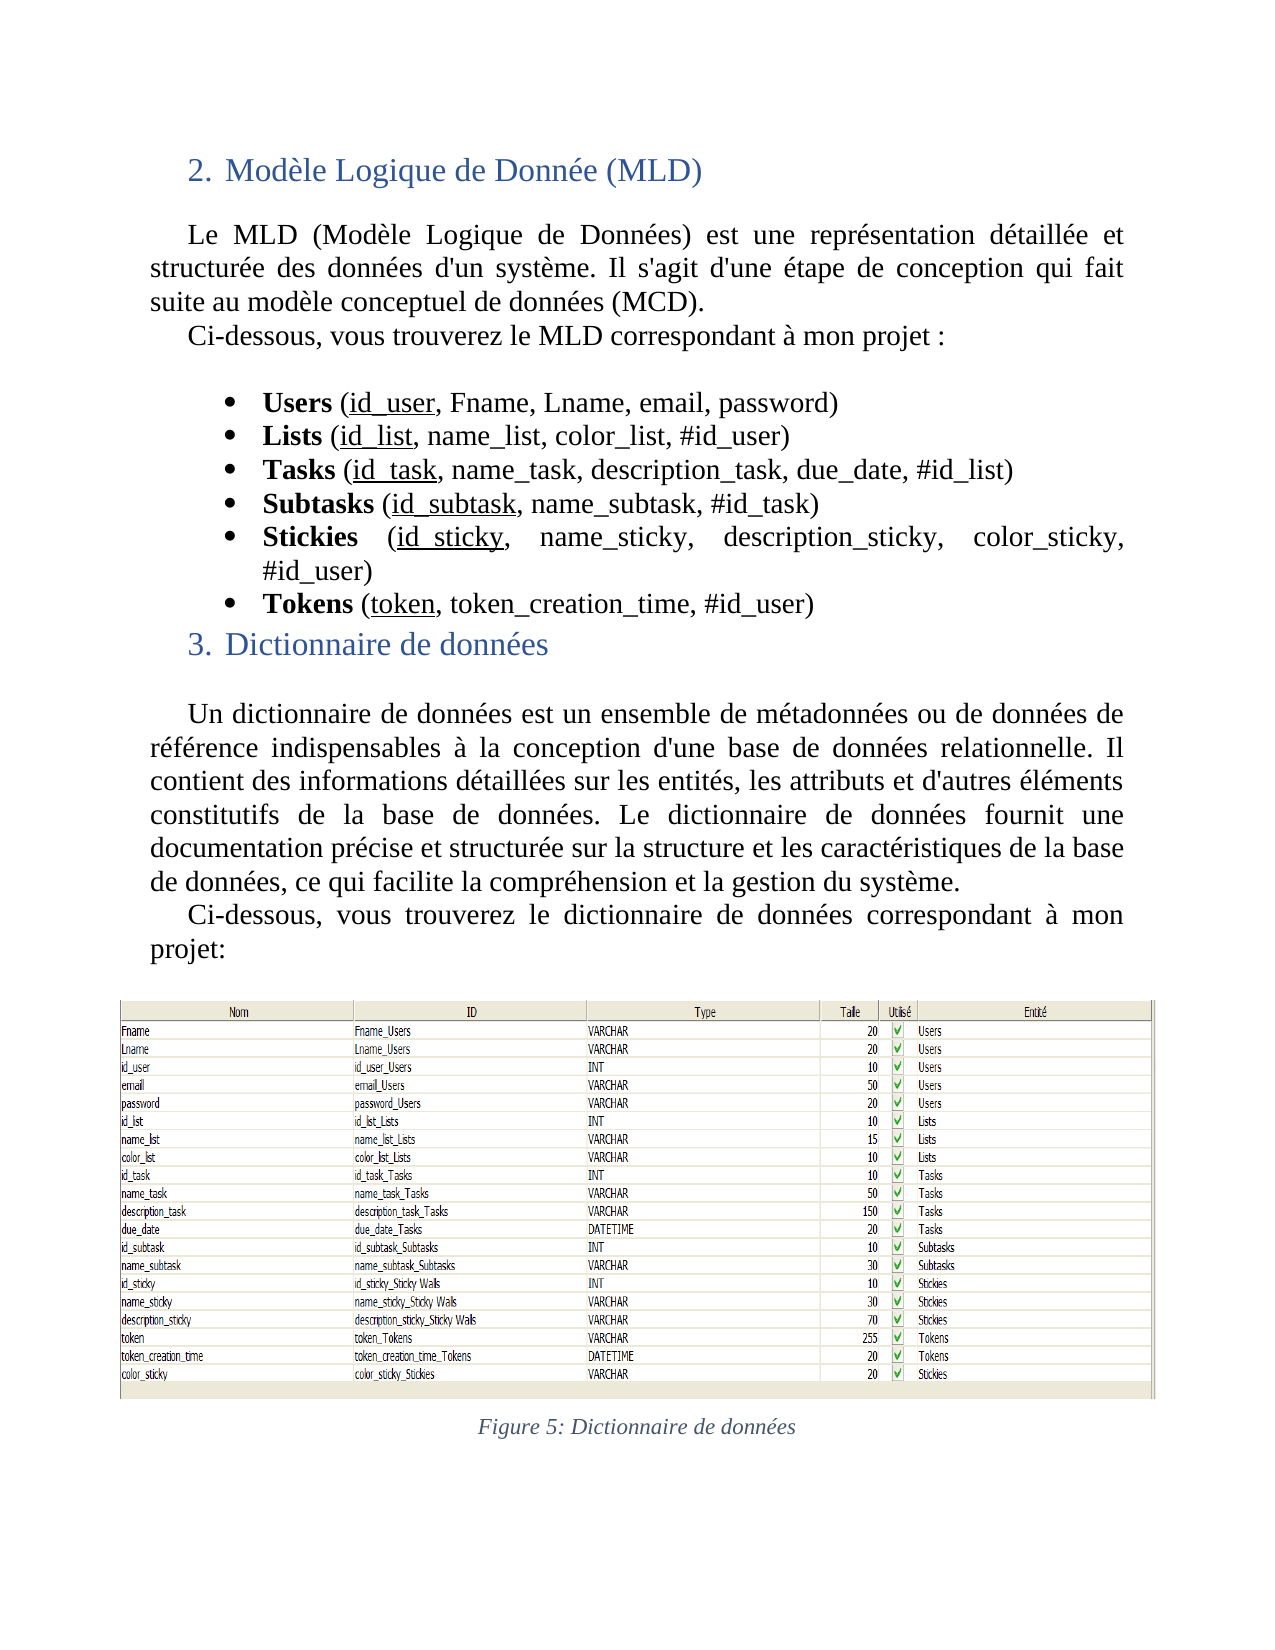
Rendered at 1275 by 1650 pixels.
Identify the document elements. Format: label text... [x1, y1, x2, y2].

list Users (id_user, Fname, Lname, email, password) [225, 385, 1125, 418]
list Stickies (id_sticky, name_sticky, description_sticky, color_sticky, #id_user) [225, 519, 1125, 587]
list Subtasks (id_subtask, name_subtask, #id_task) [225, 486, 1125, 519]
subtitle Modèle Logique de Donnée (MLD) [187, 150, 1125, 188]
list Tasks (id_task, name_task, description_task, due_date, #id_list) [225, 452, 1125, 486]
picture [120, 1000, 1156, 1399]
text Un dictionnaire de données est un ensemble de métadonnées ou de données de référence indispensables à la conception d'une base de données relationnelle. Il contient des informations détaillées sur les entités, les attributs et d'autres éléments constitutifs de la base de données. Le dictionnaire de données fournit une documentation précise et structurée sur la structure et les caractéristiques de la base de données, ce qui facilite la compréhension et la gestion du système. [150, 696, 1125, 897]
subtitle Dictionnaire de données [187, 624, 1125, 663]
text Le MLD (Modèle Logique de Données) est une représentation détaillée et structurée des données d'un système. Il s'agit d'une étape de conception qui fait suite au modèle conceptuel de données (MCD). [150, 217, 1125, 318]
list Lists (id_list, name_list, color_list, #id_user) [225, 418, 1125, 452]
list Tokens (token, token_creation_time, #id_user) [225, 587, 1125, 620]
text Ci-dessous, vous trouverez le MLD correspondant à mon projet : [150, 318, 1125, 351]
text Ci-dessous, vous trouverez le dictionnaire de données correspondant à mon projet: [150, 897, 1125, 964]
